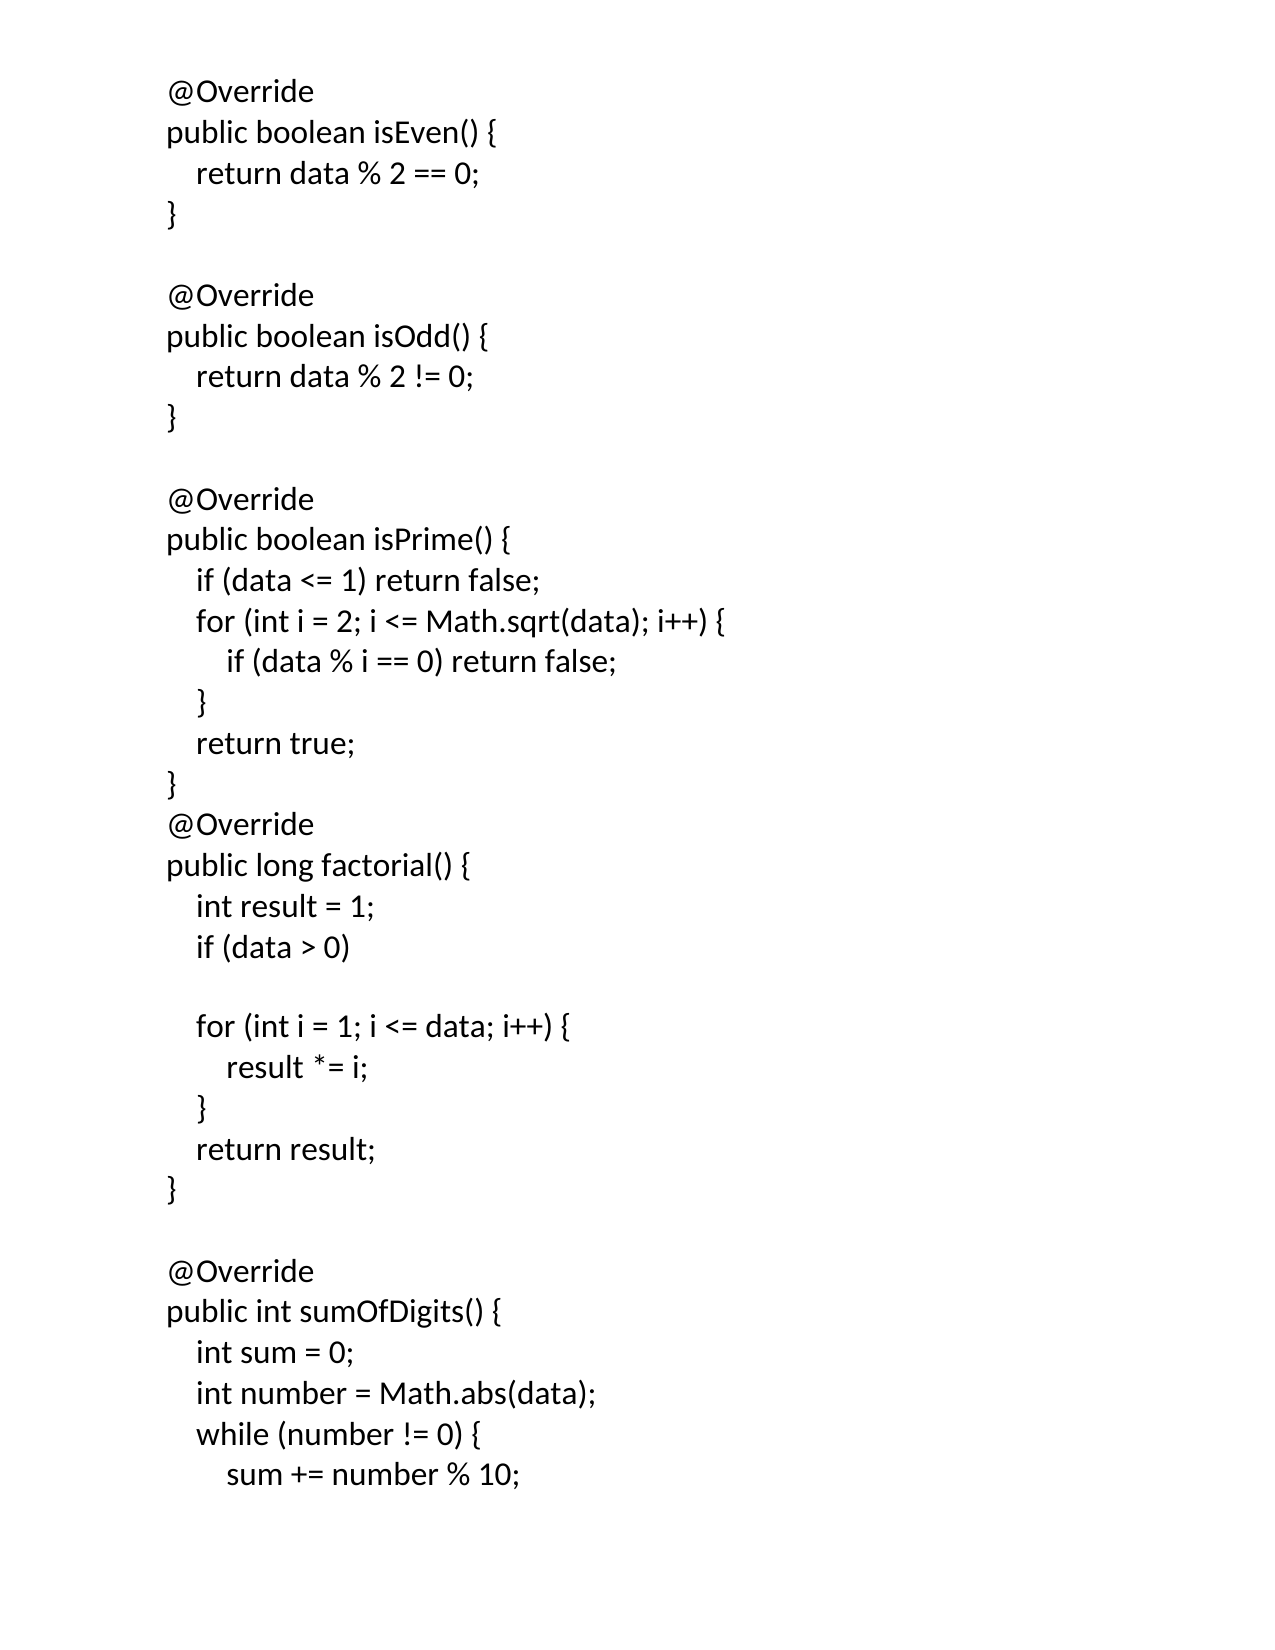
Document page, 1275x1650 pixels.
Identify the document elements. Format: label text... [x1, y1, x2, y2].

list result *= i; [136, 1046, 1125, 1087]
list @Override [136, 70, 1125, 111]
list for (int i = 1; i <= data; i++) { [136, 1005, 1125, 1046]
list int result = 1; [136, 885, 1125, 926]
list public boolean isPrime() { [136, 518, 1125, 559]
list @Override [136, 1250, 1125, 1291]
list } [136, 681, 1125, 722]
list public boolean isEven() { [136, 111, 1125, 152]
list return data % 2 == 0; [136, 152, 1125, 192]
list int number = Math.abs(data); [136, 1372, 1125, 1413]
list for (int i = 2; i <= Math.sqrt(data); i++) { [136, 600, 1125, 641]
list public int sumOfDigits() { [136, 1291, 1125, 1331]
list public boolean isOdd() { [136, 315, 1125, 355]
list } [136, 396, 1125, 437]
list if (data % i == 0) return false; [136, 641, 1125, 681]
list return true; [136, 722, 1125, 763]
list return result; [136, 1128, 1125, 1168]
list int sum = 0; [136, 1331, 1125, 1372]
list while (number != 0) { [136, 1413, 1125, 1453]
list } [136, 763, 1125, 803]
list @Override [136, 803, 1125, 844]
list } [136, 1087, 1125, 1128]
list } [136, 1168, 1125, 1209]
list if (data <= 1) return false; [136, 559, 1125, 600]
list @Override [136, 478, 1125, 518]
list if (data > 0) [136, 926, 1125, 966]
list public long factorial() { [136, 844, 1125, 885]
list return data % 2 != 0; [136, 355, 1125, 396]
list } [136, 192, 1125, 233]
list sum += number % 10; [136, 1453, 1125, 1494]
list @Override [136, 274, 1125, 315]
